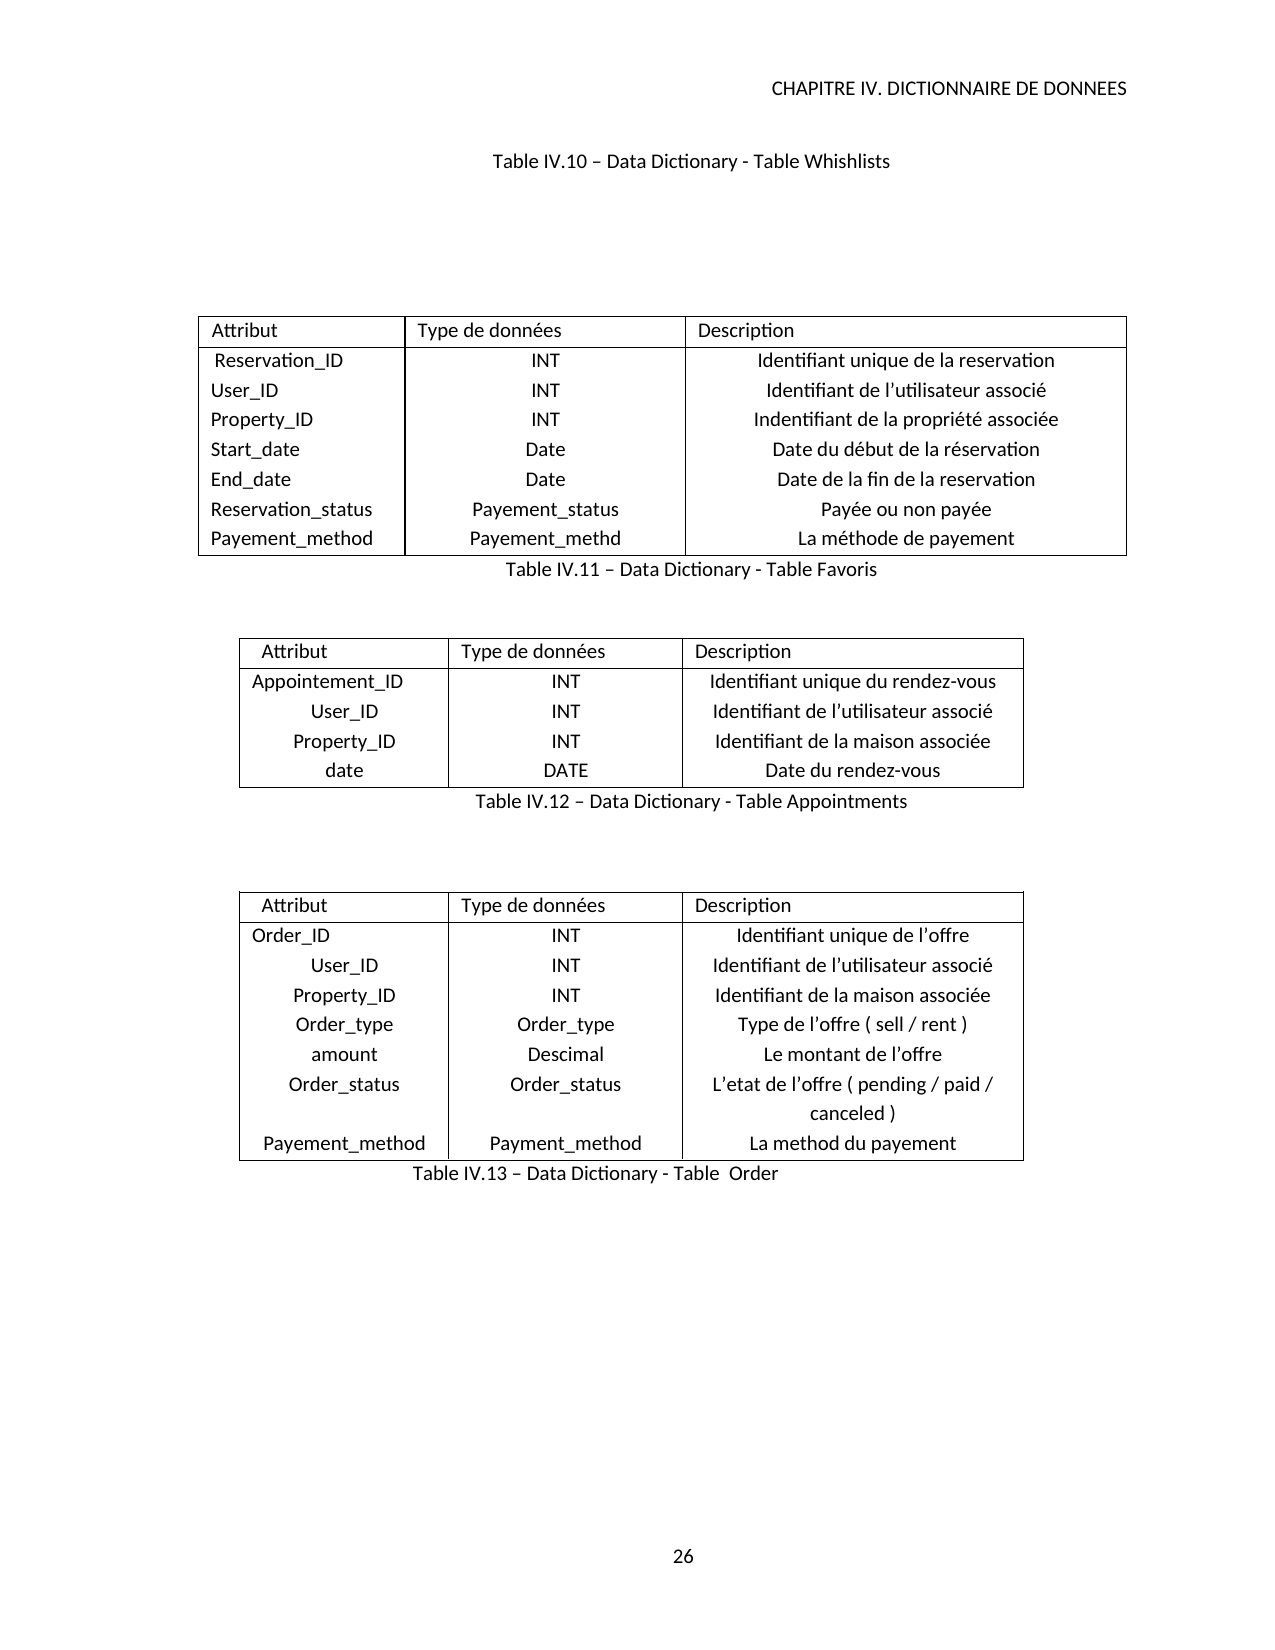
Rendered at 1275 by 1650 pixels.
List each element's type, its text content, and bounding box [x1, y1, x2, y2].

table_cell Le montant de l’offre [683, 1041, 1023, 1071]
table_header Type de données [449, 639, 682, 668]
table_cell Order_status [449, 1071, 682, 1130]
table_cell Payment_method [449, 1130, 682, 1159]
table_cell INT [449, 923, 682, 952]
table_cell Payement_status [406, 496, 685, 525]
table_cell Property_ID [199, 407, 404, 436]
table_header Attribut [199, 317, 404, 347]
table_cell Date [406, 436, 685, 466]
table_cell INT [449, 669, 682, 698]
table_cell User_ID [199, 377, 404, 407]
table_cell INT [406, 377, 685, 407]
table_cell Identifiant de l’utilisateur associé [683, 698, 1023, 728]
table_cell amount [240, 1041, 448, 1071]
table_cell Identifiant de la maison associée [683, 728, 1023, 758]
table_cell Payement_method [199, 525, 404, 555]
table_cell Type de l’offre ( sell / rent ) [683, 1012, 1023, 1041]
table_cell Order_ID [240, 923, 448, 952]
table_cell Identifiant de l’utilisateur associé [686, 377, 1126, 407]
table_cell date [240, 758, 448, 787]
table_cell User_ID [240, 952, 448, 982]
table_cell Identifiant unique de la reservation [686, 348, 1126, 377]
table_cell INT [406, 348, 685, 377]
text Table IV.10 – Data Dictionary - Table Whishlists [255, 148, 1128, 173]
table_cell Order_status [240, 1071, 448, 1130]
table_cell Descimal [449, 1041, 682, 1071]
table_cell Property_ID [240, 982, 448, 1012]
table_cell INT [449, 952, 682, 982]
table_header Description [686, 317, 1126, 347]
table_cell Payement_methd [406, 525, 685, 555]
table_cell La method du payement [683, 1130, 1023, 1159]
table_cell Identifiant unique du rendez-vous [683, 669, 1023, 698]
table_cell La méthode de payement [686, 525, 1126, 555]
table_cell INT [449, 982, 682, 1012]
table_cell INT [449, 698, 682, 728]
table_cell Appointement_ID [240, 669, 448, 698]
table_cell Date [406, 466, 685, 496]
table_cell Identifiant de la maison associée [683, 982, 1023, 1012]
table_header Description [683, 893, 1023, 922]
table_cell End_date [199, 466, 404, 496]
table_cell DATE [449, 758, 682, 787]
table_header Type de données [449, 893, 682, 922]
table_cell Payée ou non payée [686, 496, 1126, 525]
table_cell Indentifiant de la propriété associée [686, 407, 1126, 436]
text Table IV.12 – Data Dictionary - Table Appointments [255, 788, 1128, 813]
text Table IV.11 – Data Dictionary - Table Favoris [255, 556, 1128, 582]
table_cell Date de la fin de la reservation [686, 466, 1126, 496]
table_cell Reservation_ID [199, 348, 404, 377]
table_cell Order_type [449, 1012, 682, 1041]
table_cell Identifiant de l’utilisateur associé [683, 952, 1023, 982]
table_header Attribut [240, 893, 448, 922]
table_cell INT [406, 407, 685, 436]
table_cell Date du rendez-vous [683, 758, 1023, 787]
table_cell Property_ID [240, 728, 448, 758]
table_cell Order_type [240, 1012, 448, 1041]
table_header Attribut [240, 639, 448, 668]
table_cell Start_date [199, 436, 404, 466]
table_cell Identifiant unique de l’offre [683, 923, 1023, 952]
table_header Description [683, 639, 1023, 668]
table_cell INT [449, 728, 682, 758]
text Table IV.13 – Data Dictionary - Table Order [403, 1160, 1128, 1186]
table_cell User_ID [240, 698, 448, 728]
table_header Type de données [406, 317, 685, 347]
table_cell Payement_method [240, 1130, 448, 1159]
table_cell Reservation_status [199, 496, 404, 525]
table_cell L’etat de l’offre ( pending / paid / canceled ) [683, 1071, 1023, 1130]
table_cell Date du début de la réservation [686, 436, 1126, 466]
